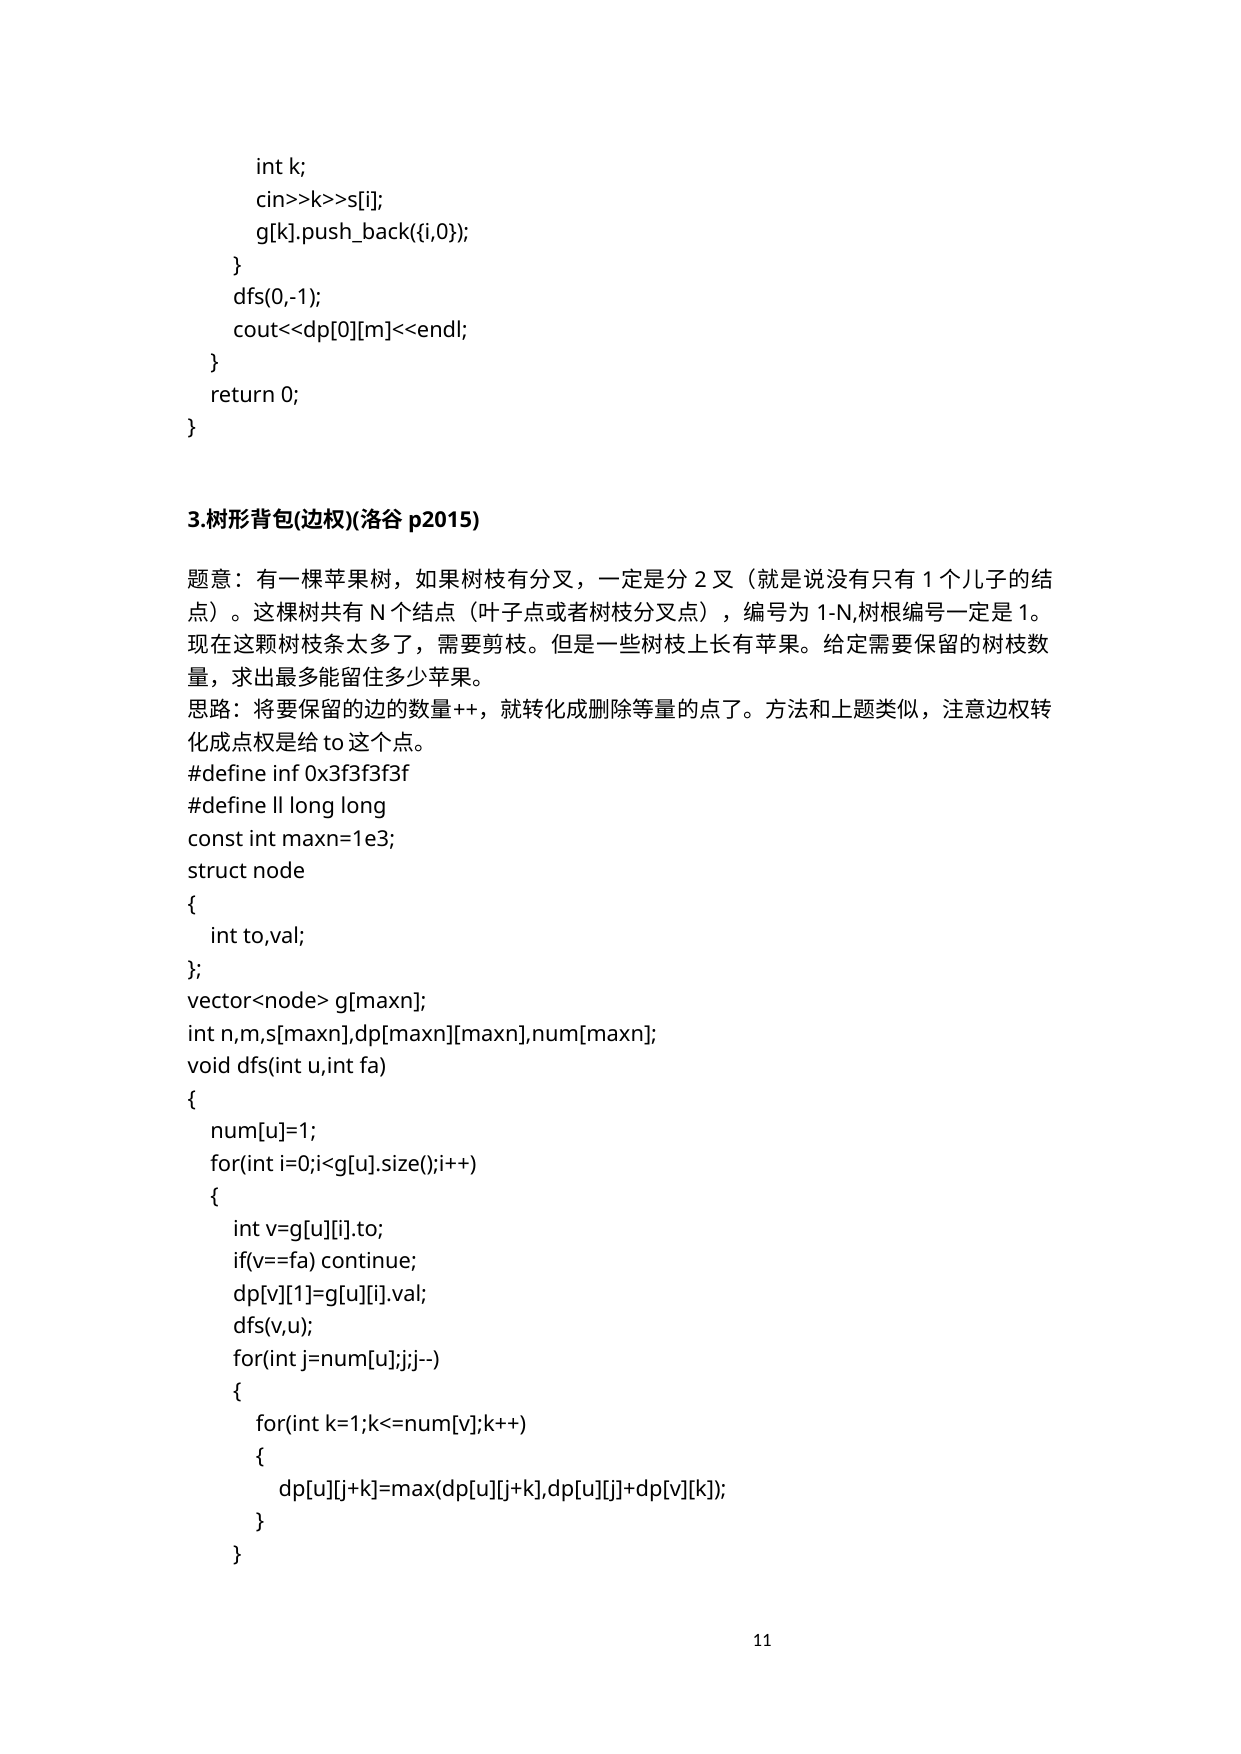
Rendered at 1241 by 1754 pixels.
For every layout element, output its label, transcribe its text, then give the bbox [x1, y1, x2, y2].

text #define ll long long [187, 789, 1053, 822]
text return 0; [187, 377, 1053, 410]
text { [187, 1082, 1053, 1114]
text { [187, 1439, 1053, 1472]
text for(int k=1;k<=num[v];k++) [187, 1407, 1053, 1439]
text int k; [187, 150, 1053, 182]
text }; [187, 952, 1053, 984]
text { [187, 1179, 1053, 1212]
text dp[v][1]=g[u][i].val; [187, 1277, 1053, 1309]
text 思路：将要保留的边的数量++，就转化成删除等量的点了。方法和上题类似，注意边权转化成点权是给to这个点。 [187, 692, 1053, 757]
text dp[u][j+k]=max(dp[u][j+k],dp[u][j]+dp[v][k]); [187, 1472, 1053, 1504]
text } [187, 1537, 1053, 1569]
text num[u]=1; [187, 1114, 1053, 1147]
text void dfs(int u,int fa) [187, 1049, 1053, 1082]
text g[k].push_back({i,0}); [187, 215, 1053, 247]
text struct node [187, 854, 1053, 887]
text cin>>k>>s[i]; [187, 182, 1053, 215]
text dfs(v,u); [187, 1309, 1053, 1342]
text vector<node> g[maxn]; [187, 984, 1053, 1017]
text cout<<dp[0][m]<<endl; [187, 312, 1053, 345]
text for(int j=num[u];j;j--) [187, 1342, 1053, 1374]
text { [187, 887, 1053, 919]
text dfs(0,-1); [187, 280, 1053, 312]
text int n,m,s[maxn],dp[maxn][maxn],num[maxn]; [187, 1017, 1053, 1049]
text 题意：有一棵苹果树，如果树枝有分叉，一定是分2叉（就是说没有只有1个儿子的结点）。这棵树共有N个结点（叶子点或者树枝分叉点），编号为1-N,树根编号一定是1。现在这颗树枝条太多了，需要剪枝。但是一些树枝上长有苹果。给定需要保留的树枝数量，求出最多能留住多少苹果。 [187, 562, 1053, 692]
subtitle 3.树形背包(边权)(洛谷p2015) [187, 502, 1053, 534]
text int v=g[u][i].to; [187, 1212, 1053, 1244]
text } [187, 247, 1053, 280]
text if(v==fa) continue; [187, 1244, 1053, 1277]
text for(int i=0;i<g[u].size();i++) [187, 1147, 1053, 1179]
text #define inf 0x3f3f3f3f [187, 757, 1053, 789]
text { [187, 1374, 1053, 1407]
text const int maxn=1e3; [187, 822, 1053, 854]
text } [187, 410, 1053, 442]
text int to,val; [187, 919, 1053, 952]
text } [187, 1504, 1053, 1537]
text } [187, 345, 1053, 377]
